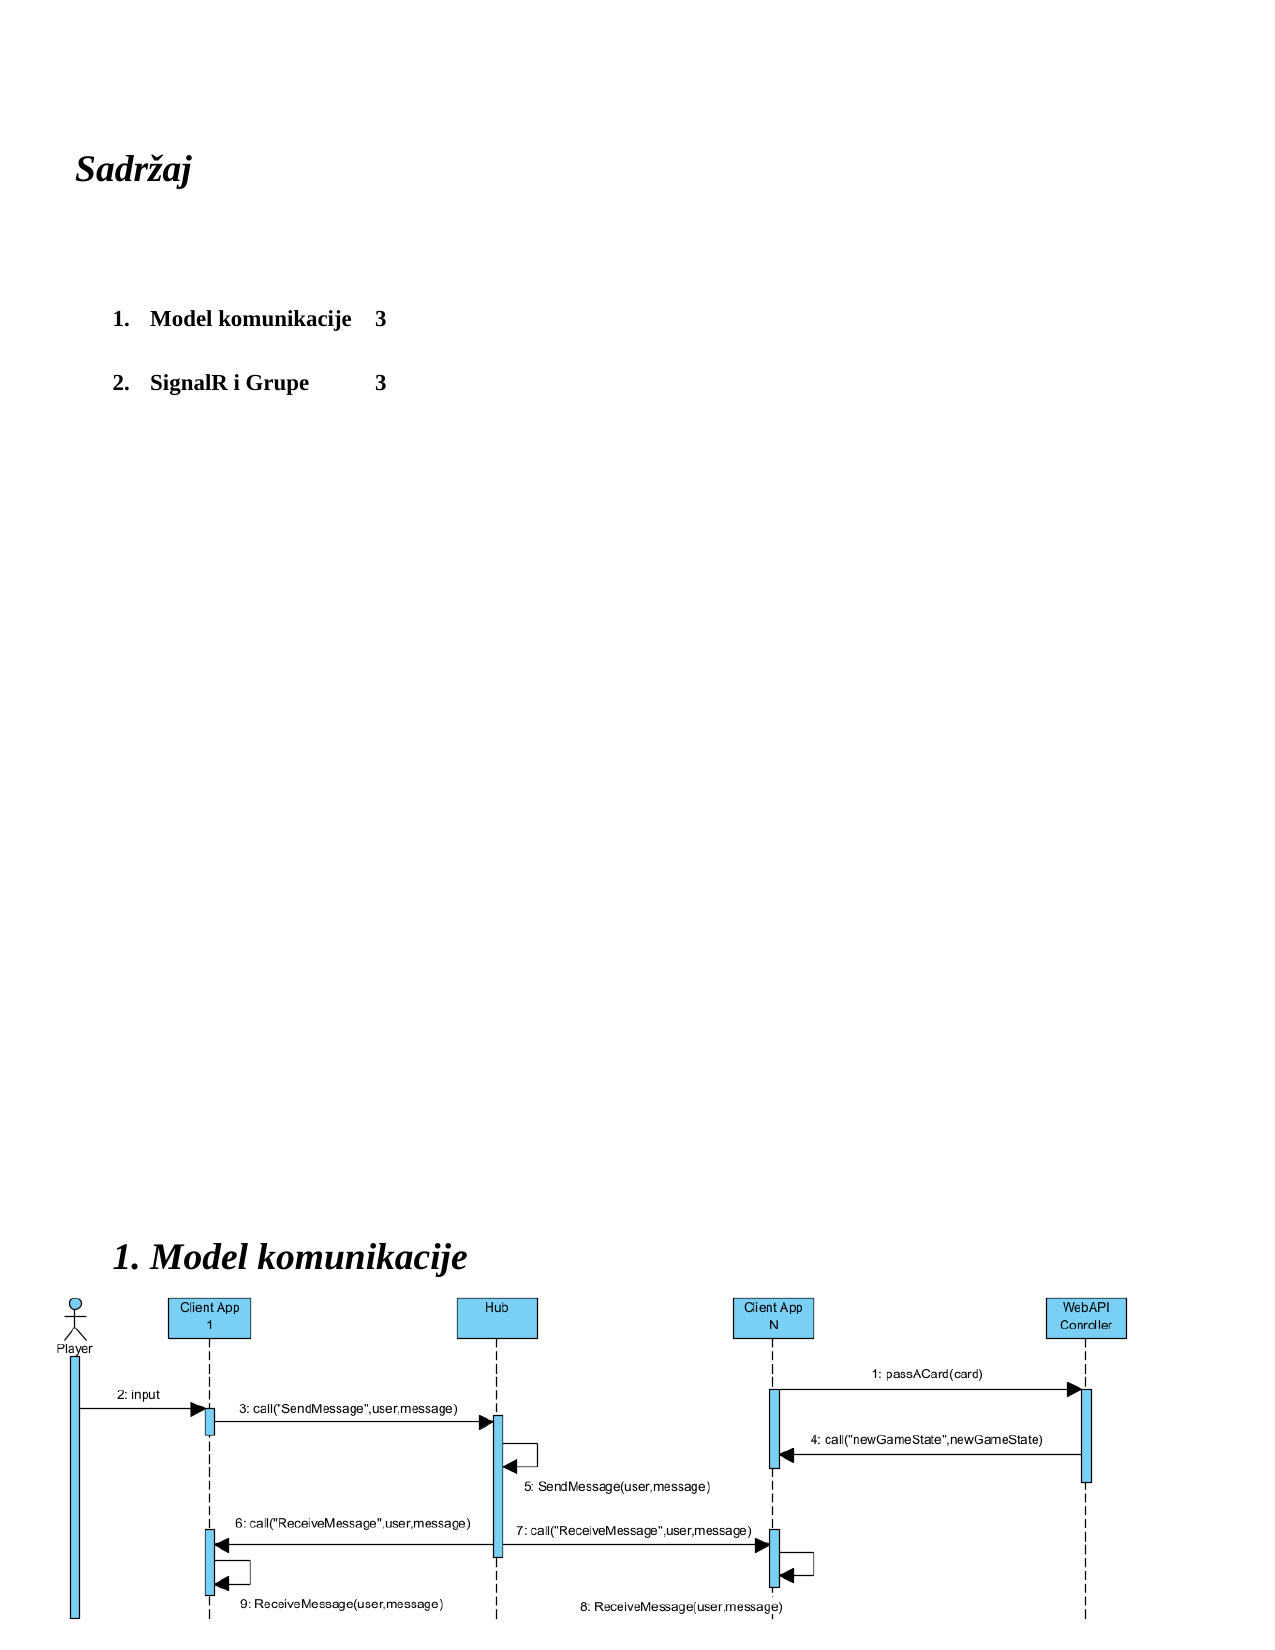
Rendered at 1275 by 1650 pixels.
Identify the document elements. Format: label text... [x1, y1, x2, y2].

picture [28, 1284, 1150, 1647]
list Model komunikacije [112, 1234, 1200, 1277]
